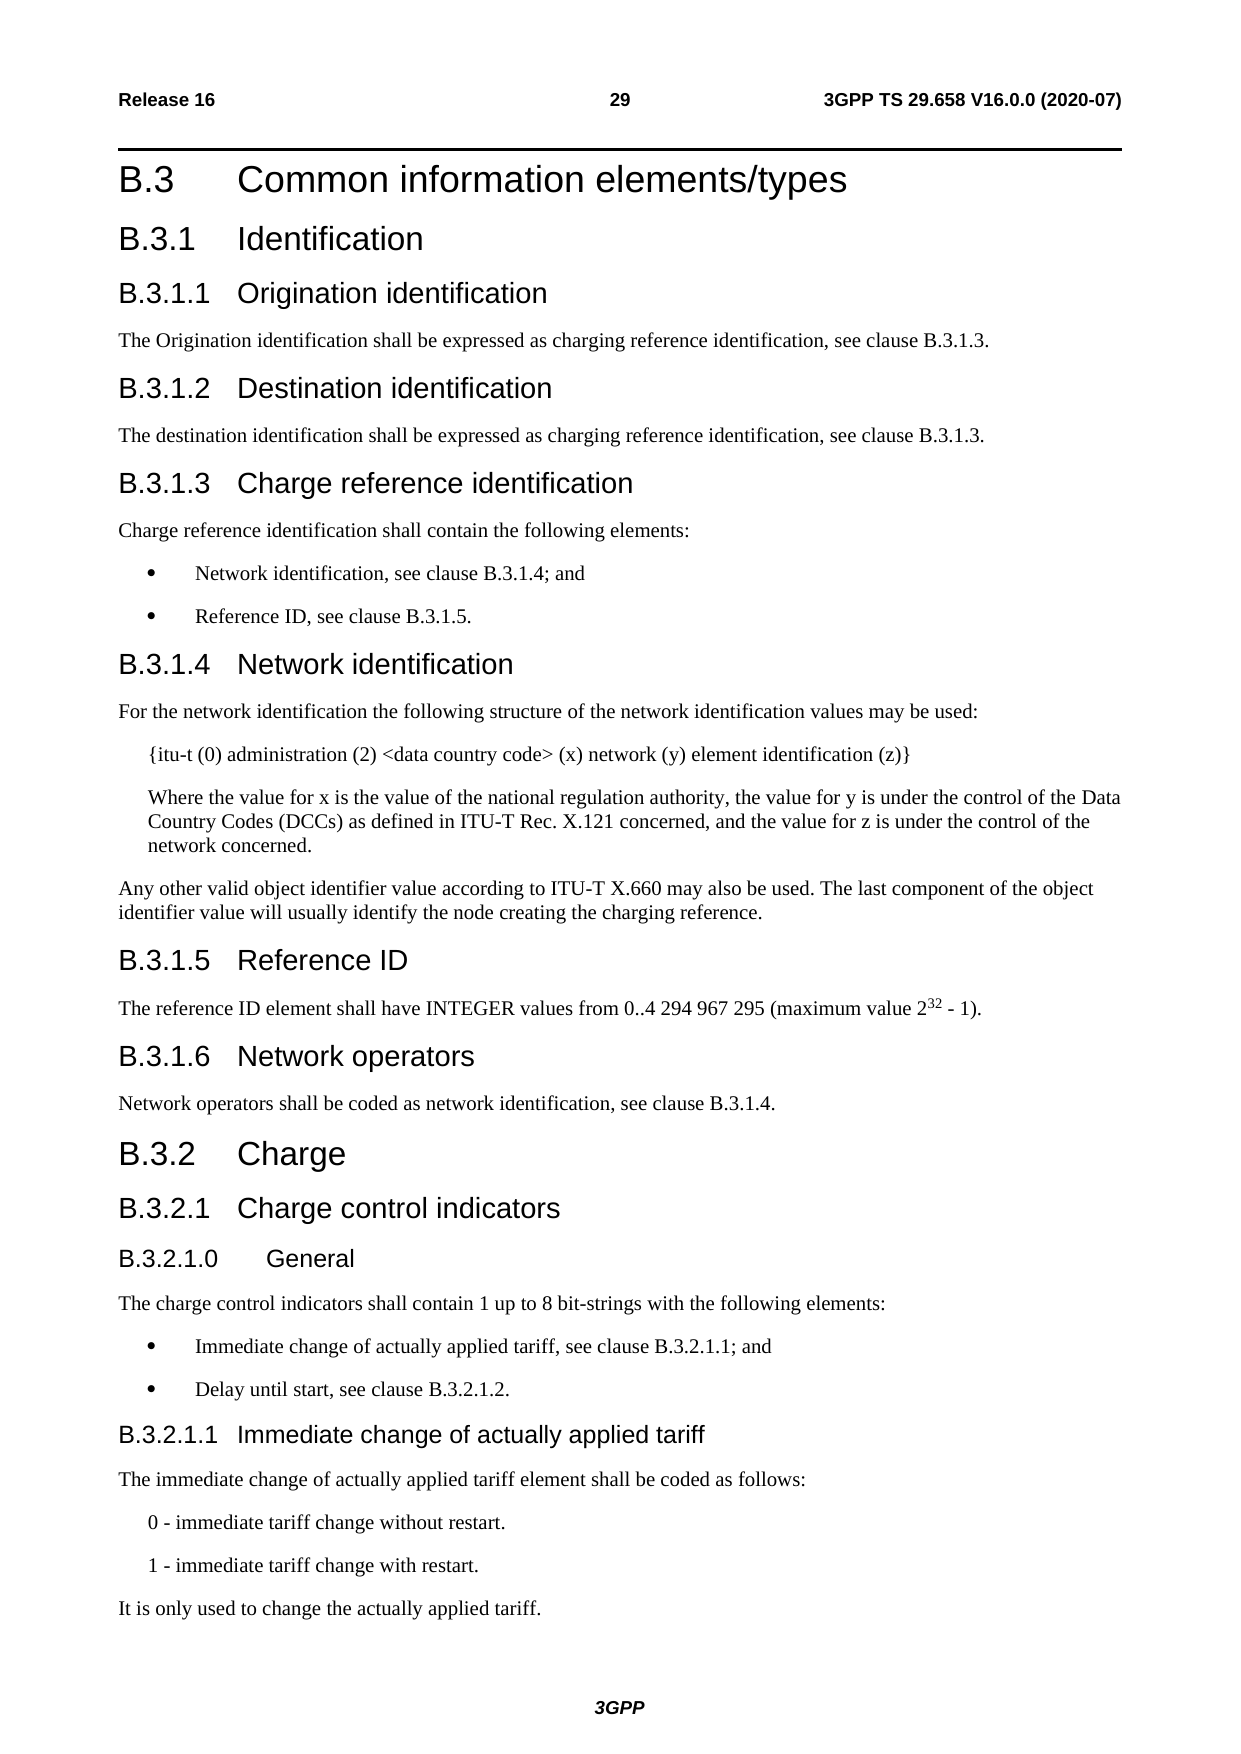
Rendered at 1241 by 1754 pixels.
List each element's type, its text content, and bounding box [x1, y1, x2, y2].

text 0 - immediate tariff change without restart. [148, 1510, 1122, 1534]
text The destination identification shall be expressed as charging reference identification, see clause B.3.1.3. [118, 423, 1122, 447]
list Delay until start, see clause B.3.2.1.2. [148, 1377, 1122, 1401]
subtitle B.3.1.4 Network identification [118, 647, 1122, 680]
text {itu-t (0) administration (2) <data country code> (x) network (y) element identification (z)} [148, 742, 1122, 766]
subtitle B.3.2.1 Charge control indicators [118, 1191, 1122, 1225]
text The charge control indicators shall contain 1 up to 8 bit-strings with the following elements: [118, 1291, 1122, 1315]
text Any other valid object identifier value according to ITU-T X.660 may also be used. The last component of the object identifier value will usually identify the node creating the charging reference. [118, 876, 1122, 924]
subtitle B.3.1.3 Charge reference identification [118, 466, 1122, 500]
list Reference ID, see clause B.3.1.5. [148, 604, 1122, 628]
subtitle B.3.2.1.0 General [118, 1244, 1122, 1272]
text Network operators shall be coded as network identification, see clause B.3.1.4. [118, 1091, 1122, 1115]
subtitle B.3 Common information elements/types [118, 151, 1122, 200]
text Charge reference identification shall contain the following elements: [118, 518, 1122, 542]
text 1 - immediate tariff change with restart. [148, 1553, 1122, 1577]
subtitle B.3.2.1.1 Immediate change of actually applied tariff [118, 1419, 1122, 1448]
text For the network identification the following structure of the network identification values may be used: [118, 699, 1122, 723]
list Network identification, see clause B.3.1.4; and [148, 561, 1122, 585]
subtitle B.3.1.6 Network operators [118, 1039, 1122, 1073]
subtitle B.3.1.5 Reference ID [118, 943, 1122, 976]
subtitle B.3.1.2 Destination identification [118, 371, 1122, 404]
subtitle B.3.2 Charge [118, 1134, 1122, 1173]
text It is only used to change the actually applied tariff. [118, 1596, 1122, 1619]
subtitle B.3.1.1 Origination identification [118, 276, 1122, 309]
text Where the value for x is the value of the national regulation authority, the value for y is under the control of the Data Country Codes (DCCs) as defined in ITU-T Rec. X.121 concerned, and the value for z is under the control of the network concerned. [148, 785, 1122, 857]
text The immediate change of actually applied tariff element shall be coded as follows: [118, 1467, 1122, 1491]
text The Origination identification shall be expressed as charging reference identification, see clause B.3.1.3. [118, 328, 1122, 352]
list Immediate change of actually applied tariff, see clause B.3.2.1.1; and [148, 1334, 1122, 1358]
subtitle B.3.1 Identification [118, 219, 1122, 257]
text The reference ID element shall have INTEGER values from 0..4 294 967 295 (maximum value 232 - 1). [118, 995, 1122, 1020]
